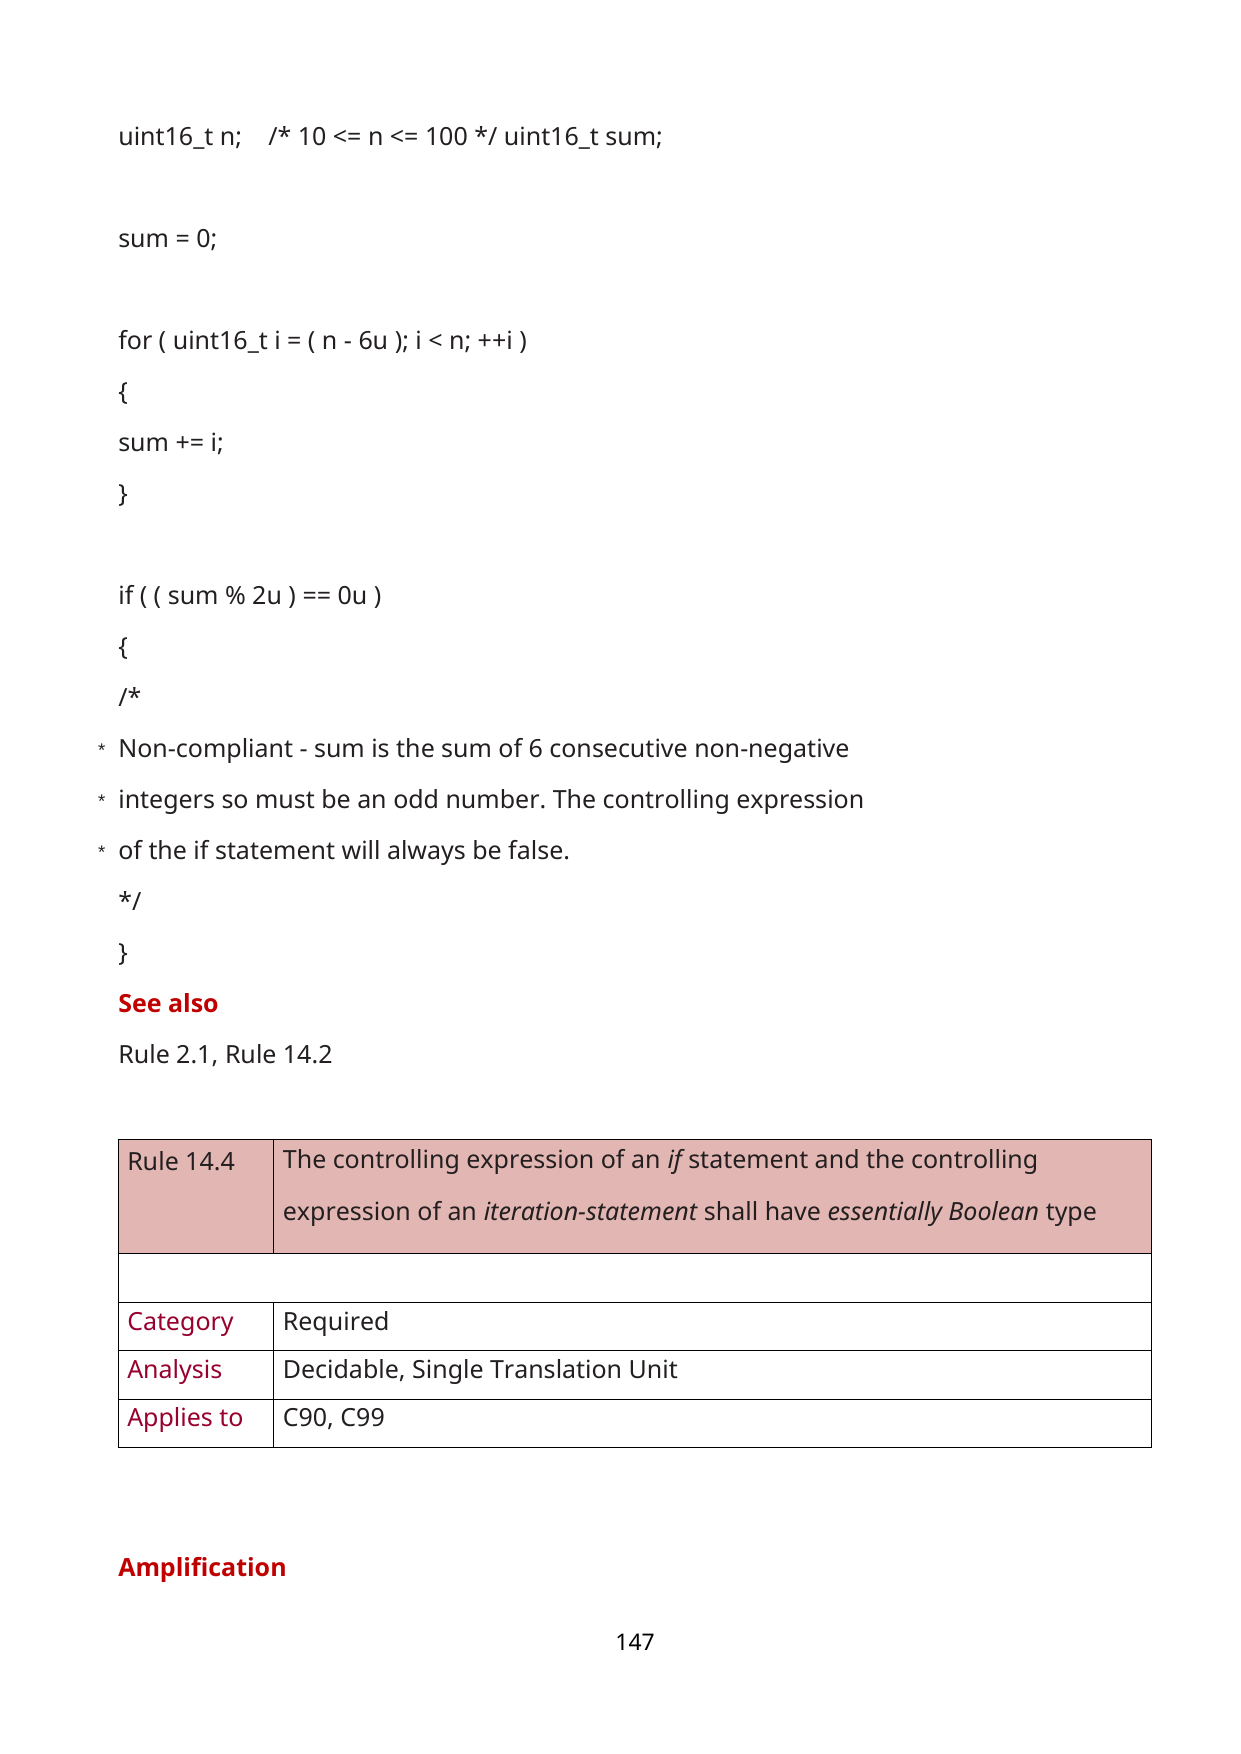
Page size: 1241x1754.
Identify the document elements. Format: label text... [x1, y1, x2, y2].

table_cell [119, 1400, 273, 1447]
text if ( ( sum % 2u ) == 0u ) [118, 577, 1152, 612]
text See also [118, 986, 1152, 1020]
list of the if statement will always be false. [96, 833, 1152, 867]
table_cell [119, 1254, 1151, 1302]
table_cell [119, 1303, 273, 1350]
text Rule 2.1, Rule 14.2 [118, 1037, 1152, 1071]
text { [118, 628, 1152, 663]
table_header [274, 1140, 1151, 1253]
text */ [118, 884, 1152, 918]
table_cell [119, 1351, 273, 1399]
text { [118, 373, 1152, 407]
text sum = 0; [118, 220, 1152, 254]
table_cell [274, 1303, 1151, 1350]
list integers so must be an odd number. The controlling expression [96, 782, 1152, 816]
text Amplification [118, 1550, 1152, 1584]
text /* [118, 679, 1152, 714]
text for ( uint16_t i = ( n - 6u ); i < n; ++i ) [118, 322, 1152, 356]
text } [118, 475, 1152, 509]
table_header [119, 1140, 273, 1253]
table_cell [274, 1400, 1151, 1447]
text sum += i; [118, 424, 1152, 458]
list Non-compliant - sum is the sum of 6 consecutive non-negative [96, 731, 1152, 765]
text } [118, 935, 1152, 969]
text uint16_t n; /* 10 <= n <= 100 */ uint16_t sum; [118, 118, 1152, 152]
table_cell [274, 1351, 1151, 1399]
